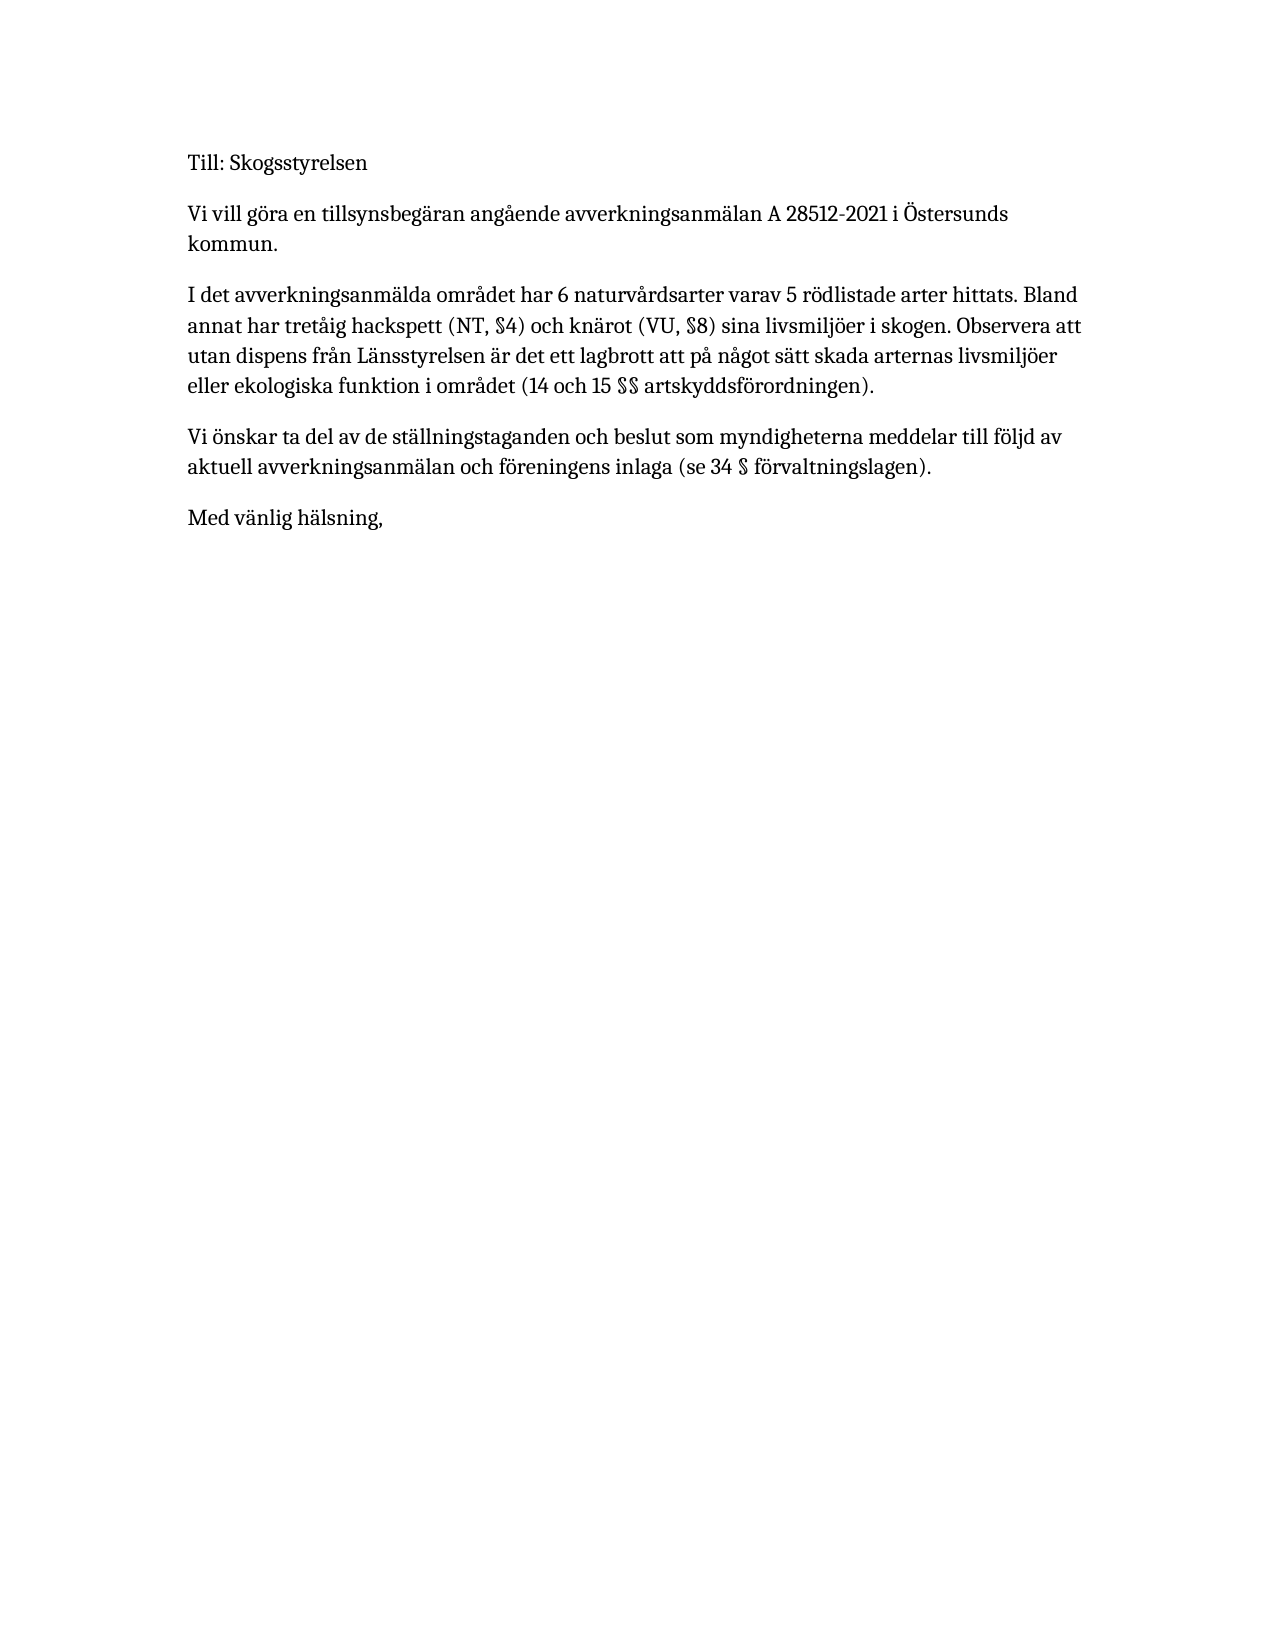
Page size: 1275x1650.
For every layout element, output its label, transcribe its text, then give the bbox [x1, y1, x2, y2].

text Med vänlig hälsning, [187, 505, 1087, 562]
text Till: Skogsstyrelsen [187, 150, 1087, 176]
text Vi vill göra en tillsynsbegäran angående avverkningsanmälan A 28512-2021 i Östersunds kommun. [187, 201, 1087, 258]
text Vi önskar ta del av de ställningstaganden och beslut som myndigheterna meddelar till följd av aktuell avverkningsanmälan och föreningens inlaga (se 34 § förvaltningslagen). [187, 424, 1087, 481]
text I det avverkningsanmälda området har 6 naturvårdsarter varav 5 rödlistade arter hittats. Bland annat har tretåig hackspett (NT, §4) och knärot (VU, §8) sina livsmiljöer i skogen. Observera att utan dispens från Länsstyrelsen är det ett lagbrott att på något sätt skada arternas livsmiljöer eller ekologiska funktion i området (14 och 15 §§ artskyddsförordningen). [187, 282, 1087, 399]
